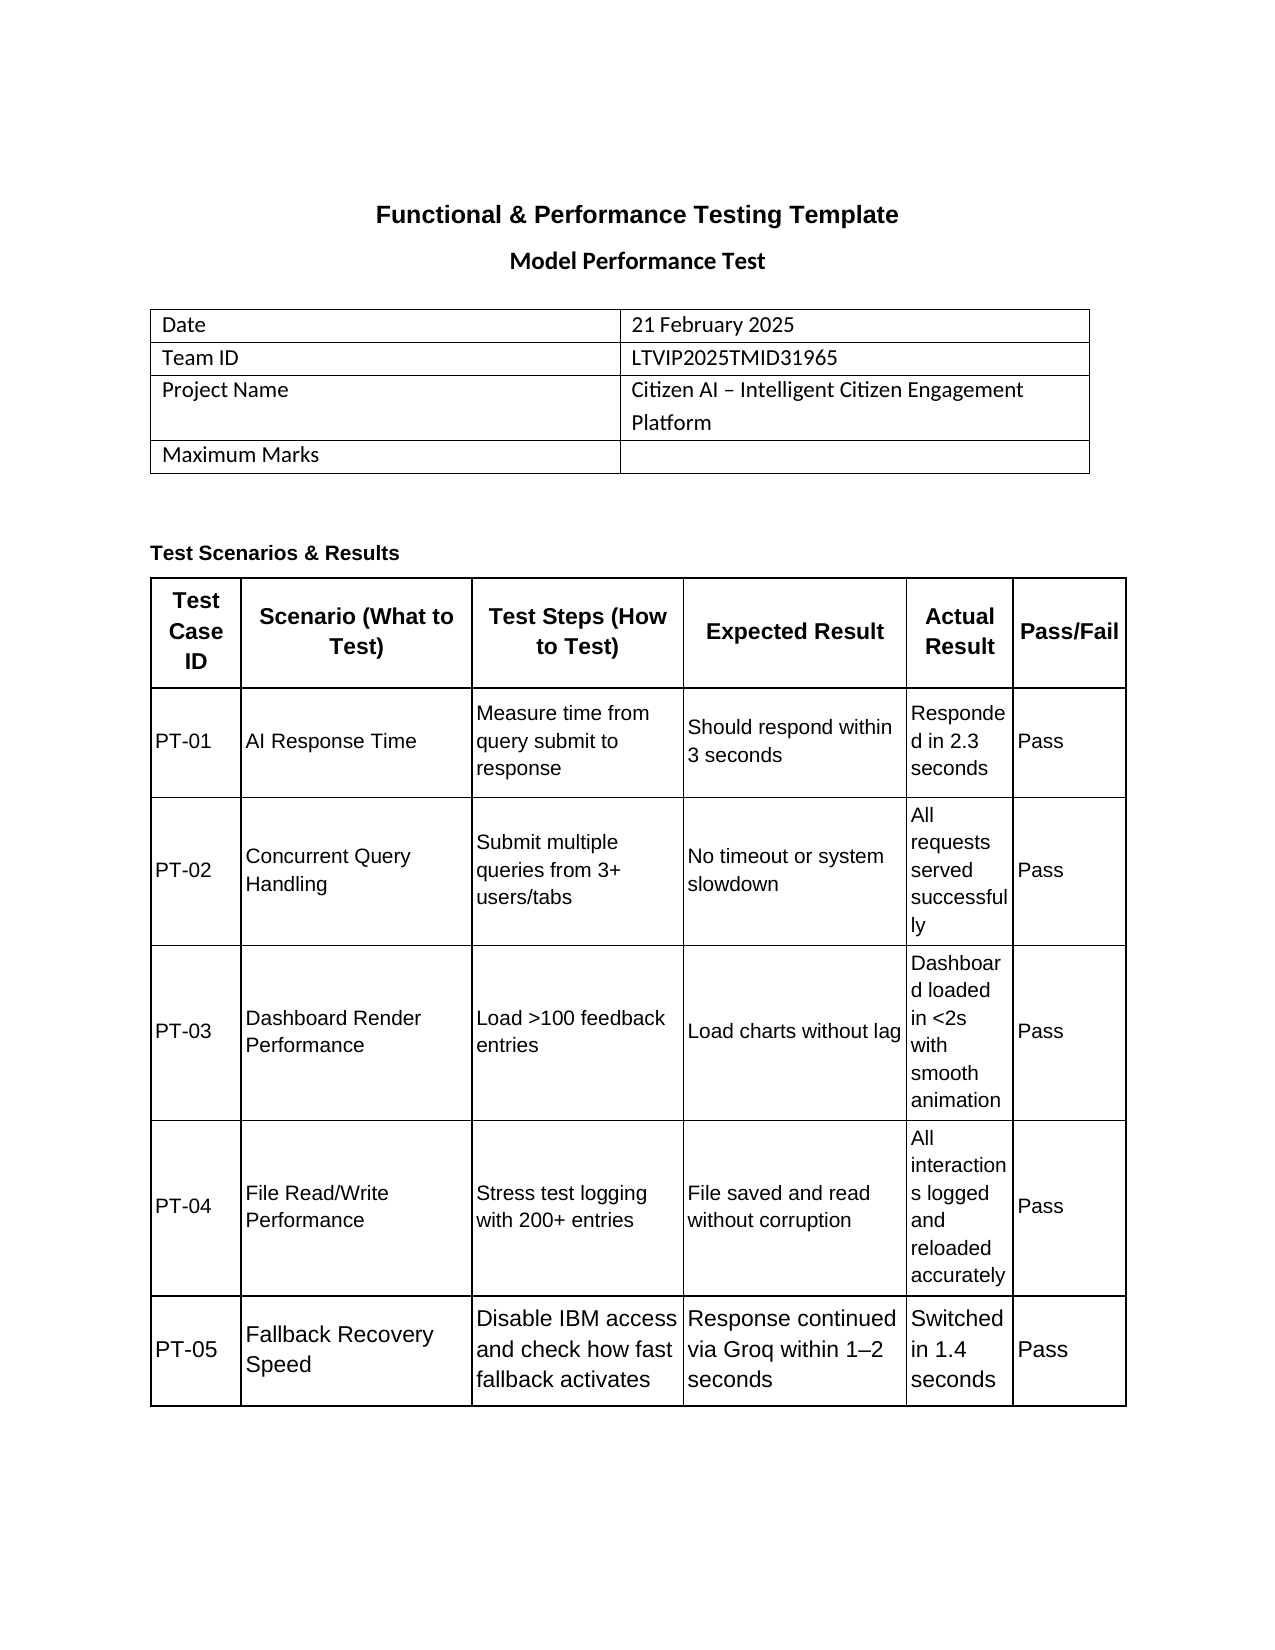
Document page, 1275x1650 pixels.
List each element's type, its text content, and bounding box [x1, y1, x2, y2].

table_cell Load >100 feedback entries [473, 946, 683, 1120]
table_cell Submit multiple queries from 3+ users/tabs [473, 798, 683, 944]
table_cell Switched in 1.4 seconds [907, 1297, 1012, 1405]
subtitle Functional & Performance Testing Template [150, 200, 1125, 229]
table_cell Pass [1014, 1121, 1125, 1295]
table_header Test Case ID [152, 579, 240, 687]
table_cell All interactions logged and reloaded accurately [907, 1121, 1012, 1295]
table_cell AI Response Time [242, 689, 471, 797]
table_cell PT-02 [152, 798, 240, 944]
table_cell PT-04 [152, 1121, 240, 1295]
table_cell Citizen AI – Intelligent Citizen Engagement Platform [621, 376, 1089, 439]
table_cell Load charts without lag [684, 946, 906, 1120]
table_header Expected Result [684, 579, 906, 687]
table_cell Dashboard Render Performance [242, 946, 471, 1120]
table_cell Fallback Recovery Speed [242, 1297, 471, 1405]
table_header Date [151, 310, 620, 342]
table_cell Pass [1014, 1297, 1125, 1405]
table_cell Project Name [151, 376, 620, 439]
table_cell Stress test logging with 200+ entries [473, 1121, 683, 1295]
table_cell No timeout or system slowdown [684, 798, 906, 944]
table_cell [621, 441, 1089, 472]
table_cell Should respond within 3 seconds [684, 689, 906, 797]
table_cell All requests served successfully [907, 798, 1012, 944]
text Model Performance Test [150, 246, 1125, 276]
table_cell Team ID [151, 343, 620, 374]
table_cell Dashboard loaded in <2s with smooth animation [907, 946, 1012, 1120]
table_cell Pass [1014, 798, 1125, 944]
table_cell PT-05 [152, 1297, 240, 1405]
table_cell Maximum Marks [151, 441, 620, 472]
table_header Scenario (What to Test) [242, 579, 471, 687]
table_header 21 February 2025 [621, 310, 1089, 342]
table_header Test Steps (How to Test) [473, 579, 683, 687]
table_cell Disable IBM access and check how fast fallback activates [473, 1297, 683, 1405]
table_cell PT-01 [152, 689, 240, 797]
table_cell File Read/Write Performance [242, 1121, 471, 1295]
table_header Actual Result [907, 579, 1012, 687]
table_cell Response continued via Groq within 1–2 seconds [684, 1297, 906, 1405]
subtitle Test Scenarios & Results [150, 541, 1125, 565]
table_cell LTVIP2025TMID31965 [621, 343, 1089, 374]
table_cell Pass [1014, 946, 1125, 1120]
table_cell Concurrent Query Handling [242, 798, 471, 944]
table_cell Pass [1014, 689, 1125, 797]
table_cell File saved and read without corruption [684, 1121, 906, 1295]
table_cell Measure time from query submit to response [473, 689, 683, 797]
table_cell Responded in 2.3 seconds [907, 689, 1012, 797]
table_cell PT-03 [152, 946, 240, 1120]
table_header Pass/Fail [1014, 579, 1125, 687]
